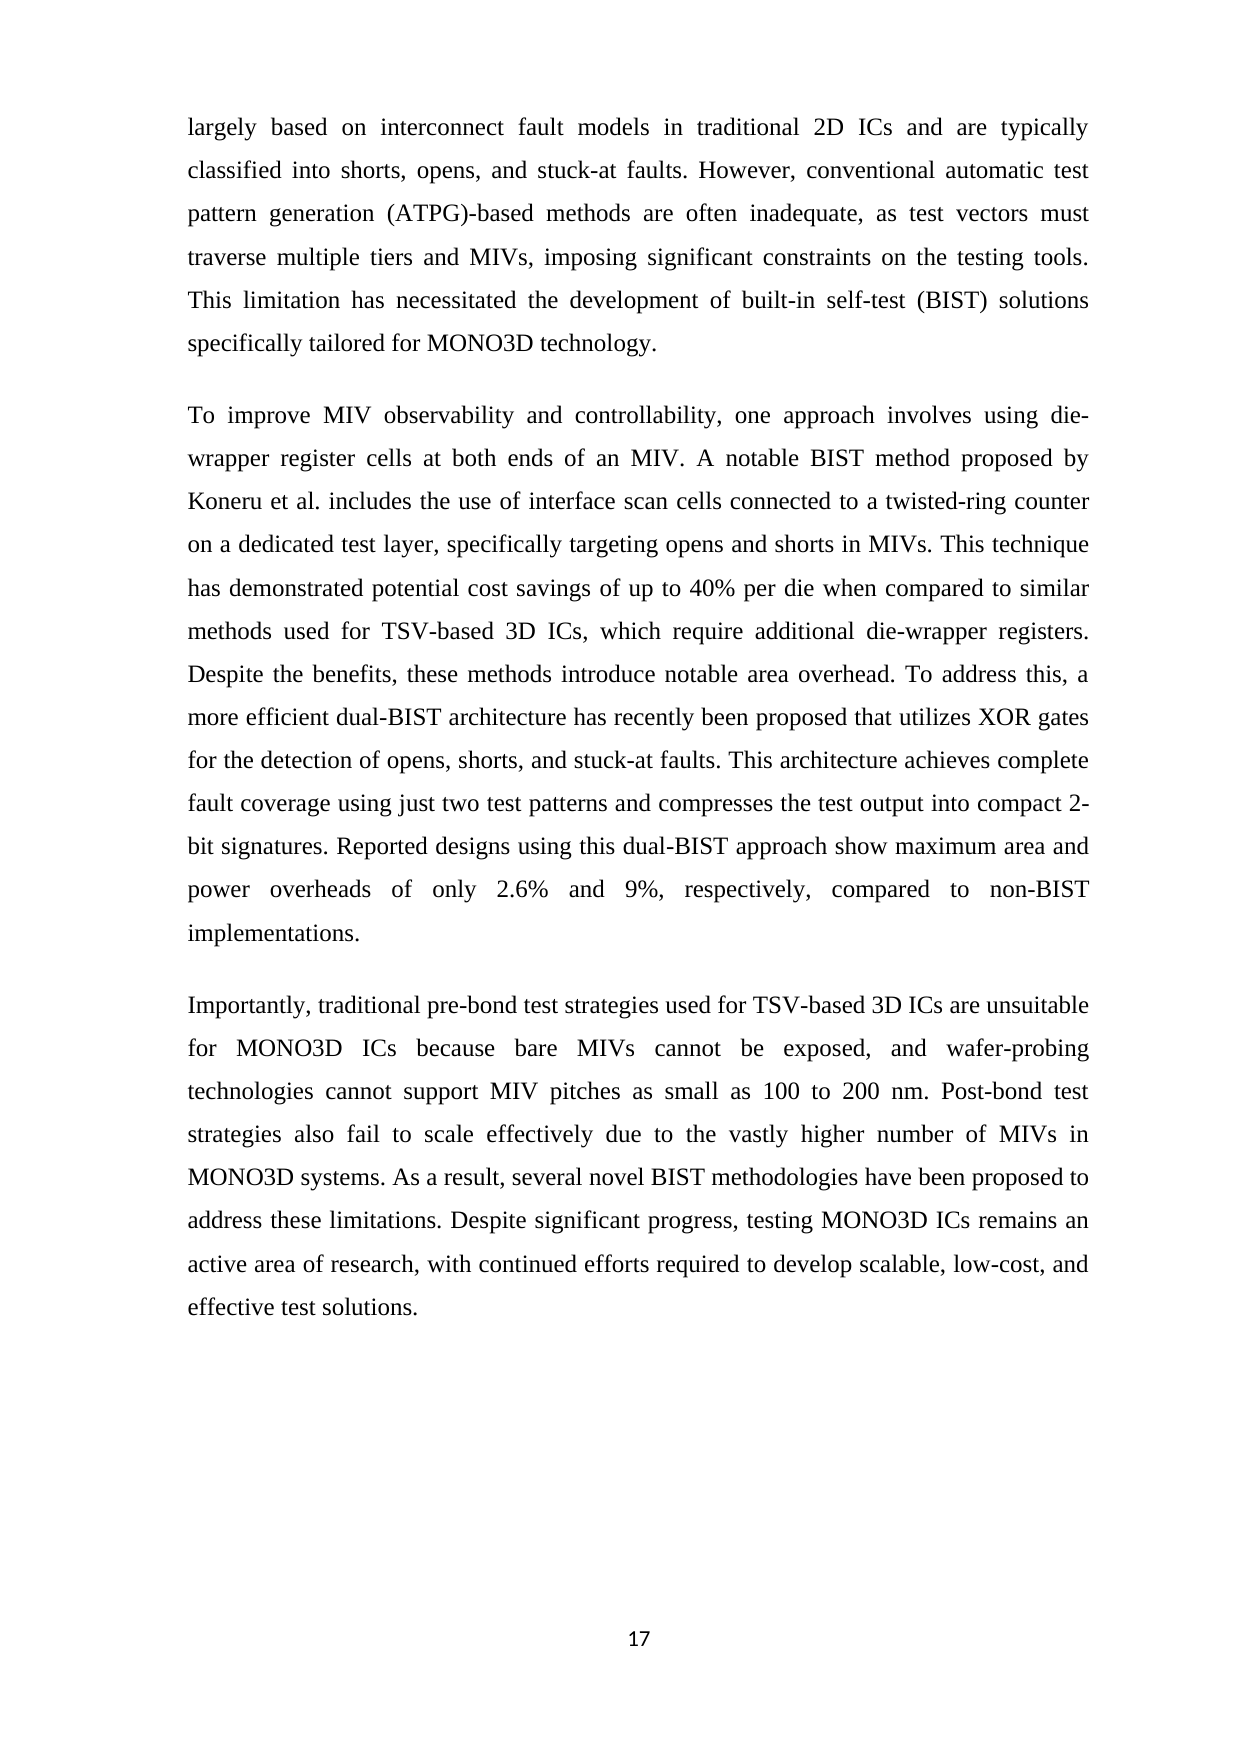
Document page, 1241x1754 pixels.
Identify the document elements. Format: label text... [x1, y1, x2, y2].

text Importantly, traditional pre-bond test strategies used for TSV-based 3D ICs are unsuitable for MONO3D ICs because bare MIVs cannot be exposed, and wafer-probing technologies cannot support MIV pitches as small as 100 to 200 nm. Post-bond test strategies also fail to scale effectively due to the vastly higher number of MIVs in MONO3D systems. As a result, several novel BIST methodologies have been proposed to address these limitations. Despite significant progress, testing MONO3D ICs remains an active area of research, with continued efforts required to develop scalable, low-cost, and effective test solutions. [187, 990, 1090, 1321]
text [187, 112, 1090, 357]
text To improve MIV observability and controllability, one approach involves using die-wrapper register cells at both ends of an MIV. A notable BIST method proposed by Koneru et al. includes the use of interface scan cells connected to a twisted-ring counter on a dedicated test layer, specifically targeting opens and shorts in MIVs. This technique has demonstrated potential cost savings of up to 40% per die when compared to similar methods used for TSV-based 3D ICs, which require additional die-wrapper registers. Despite the benefits, these methods introduce notable area overhead. To address this, a more efficient dual-BIST architecture has recently been proposed that utilizes XOR gates for the detection of opens, shorts, and stuck-at faults. This architecture achieves complete fault coverage using just two test patterns and compresses the test output into compact 2-bit signatures. Reported designs using this dual-BIST approach show maximum area and power overheads of only 2.6% and 9%, respectively, compared to non-BIST implementations. [187, 400, 1090, 946]
